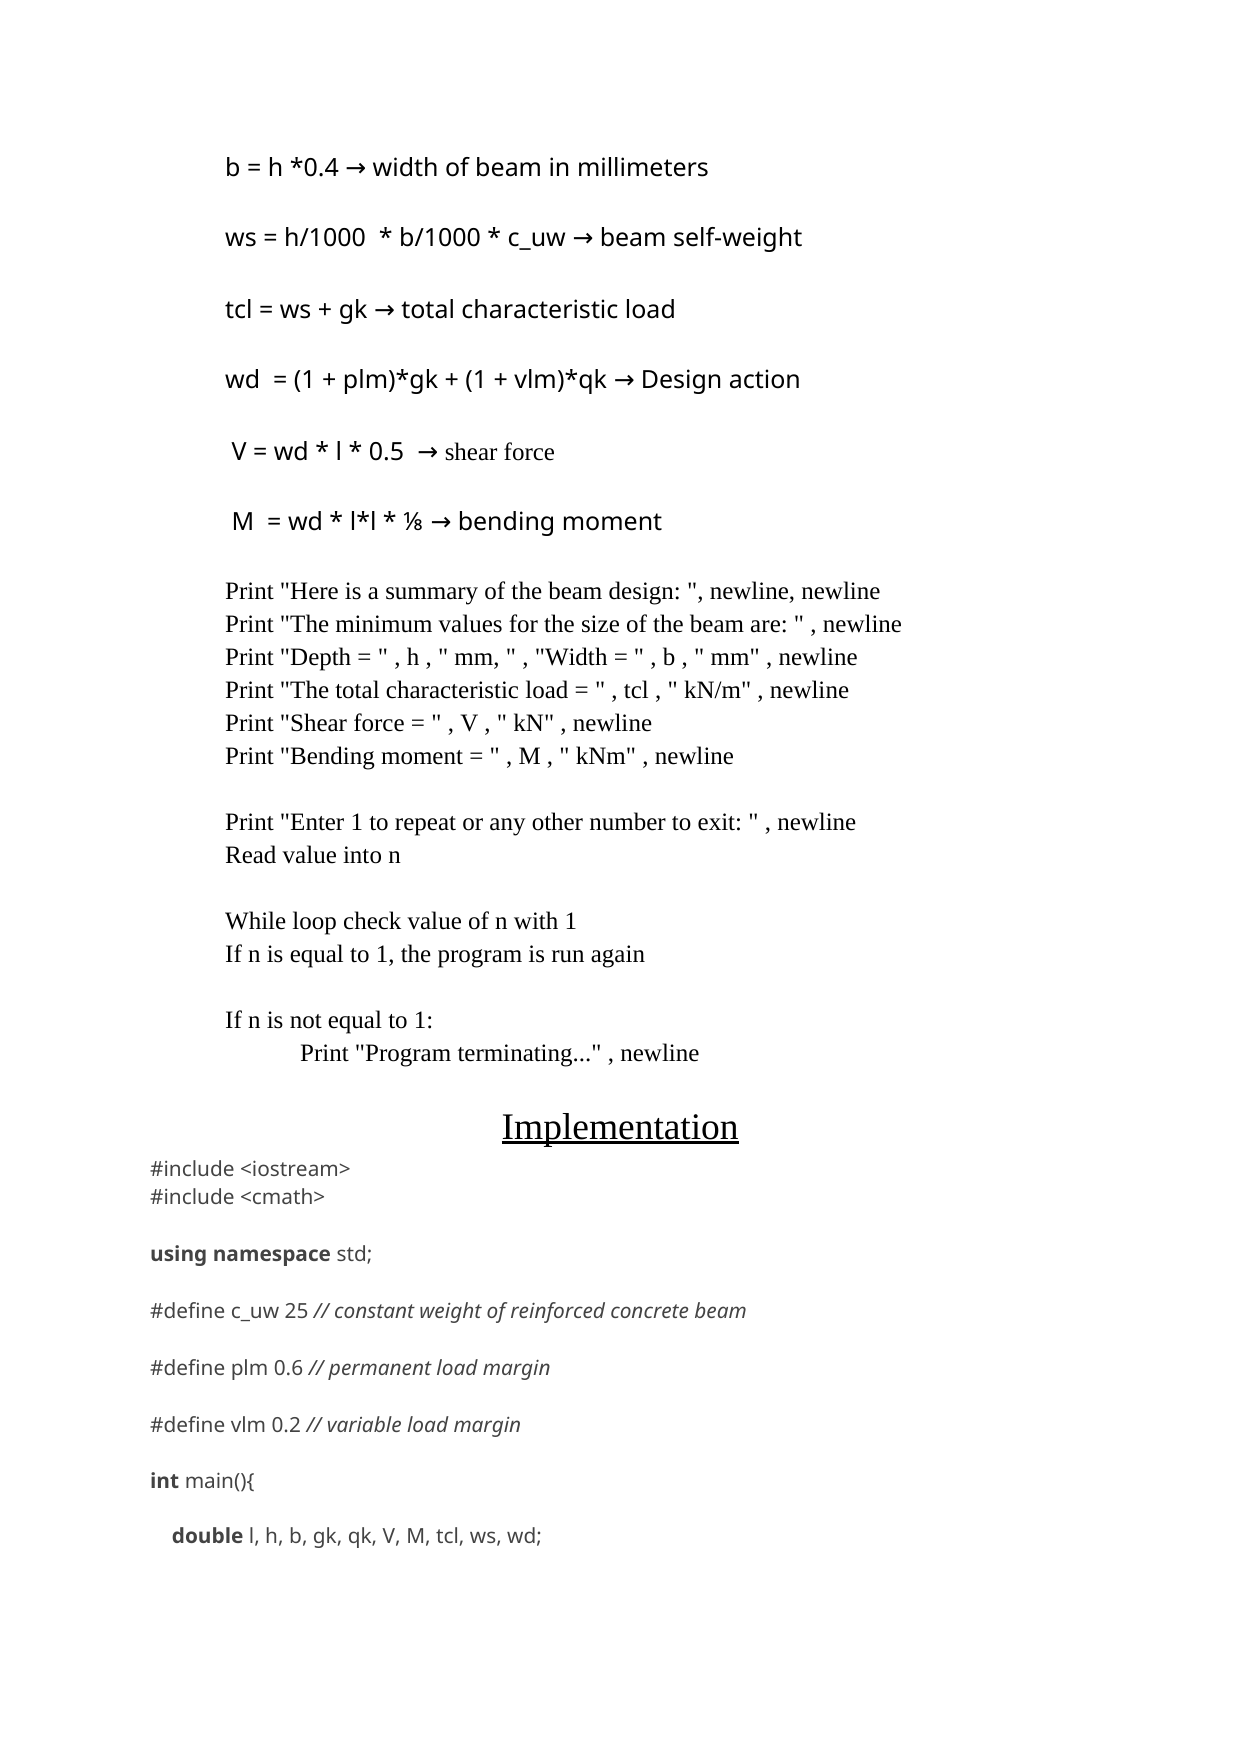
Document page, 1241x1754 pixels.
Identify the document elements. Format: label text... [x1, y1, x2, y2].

text #define c_uw 25 // constant weight of reinforced concrete beam [150, 1296, 1090, 1324]
text If n is not equal to 1: [150, 1005, 1090, 1034]
text Print "Program terminating..." , newline [150, 1038, 1090, 1067]
text V = wd * l * 0.5 → shear force [150, 434, 1090, 468]
text #define vlm 0.2 // variable load margin [150, 1410, 1090, 1438]
text tcl = ws + gk → total characteristic load [150, 292, 1090, 326]
text Print "The total characteristic load = " , tcl , " kN/m" , newline [150, 675, 1090, 704]
text If n is equal to 1, the program is run again [150, 939, 1090, 968]
text Read value into n [150, 840, 1090, 869]
text Print "Here is a summary of the beam design: ", newline, newline [150, 576, 1090, 605]
text #include <cmath> [150, 1182, 1090, 1211]
text M = wd * l*l * ⅛ → bending moment [150, 504, 1090, 538]
text using namespace std; [150, 1239, 1090, 1268]
text Implementation [150, 1104, 1090, 1147]
text Print "Shear force = " , V , " kN" , newline [150, 708, 1090, 737]
text double l, h, b, gk, qk, V, M, tcl, ws, wd; [150, 1521, 1090, 1550]
text Print "Enter 1 to repeat or any other number to exit: " , newline [150, 807, 1090, 836]
text b = h *0.4 → width of beam in millimeters [150, 150, 1090, 184]
text #include <iostream> [150, 1154, 1090, 1182]
text Print "Bending moment = " , M , " kNm" , newline [150, 741, 1090, 770]
text Print "Depth = " , h , " mm, " , "Width = " , b , " mm" , newline [150, 642, 1090, 671]
text Print "The minimum values for the size of the beam are: " , newline [150, 609, 1090, 638]
text While loop check value of n with 1 [150, 906, 1090, 935]
text #define plm 0.6 // permanent load margin [150, 1353, 1090, 1381]
text wd = (1 + plm)*gk + (1 + vlm)*qk → Design action [150, 362, 1090, 396]
text ws = h/1000 * b/1000 * c_uw → beam self-weight [150, 220, 1090, 254]
text int main(){ [150, 1467, 1090, 1495]
